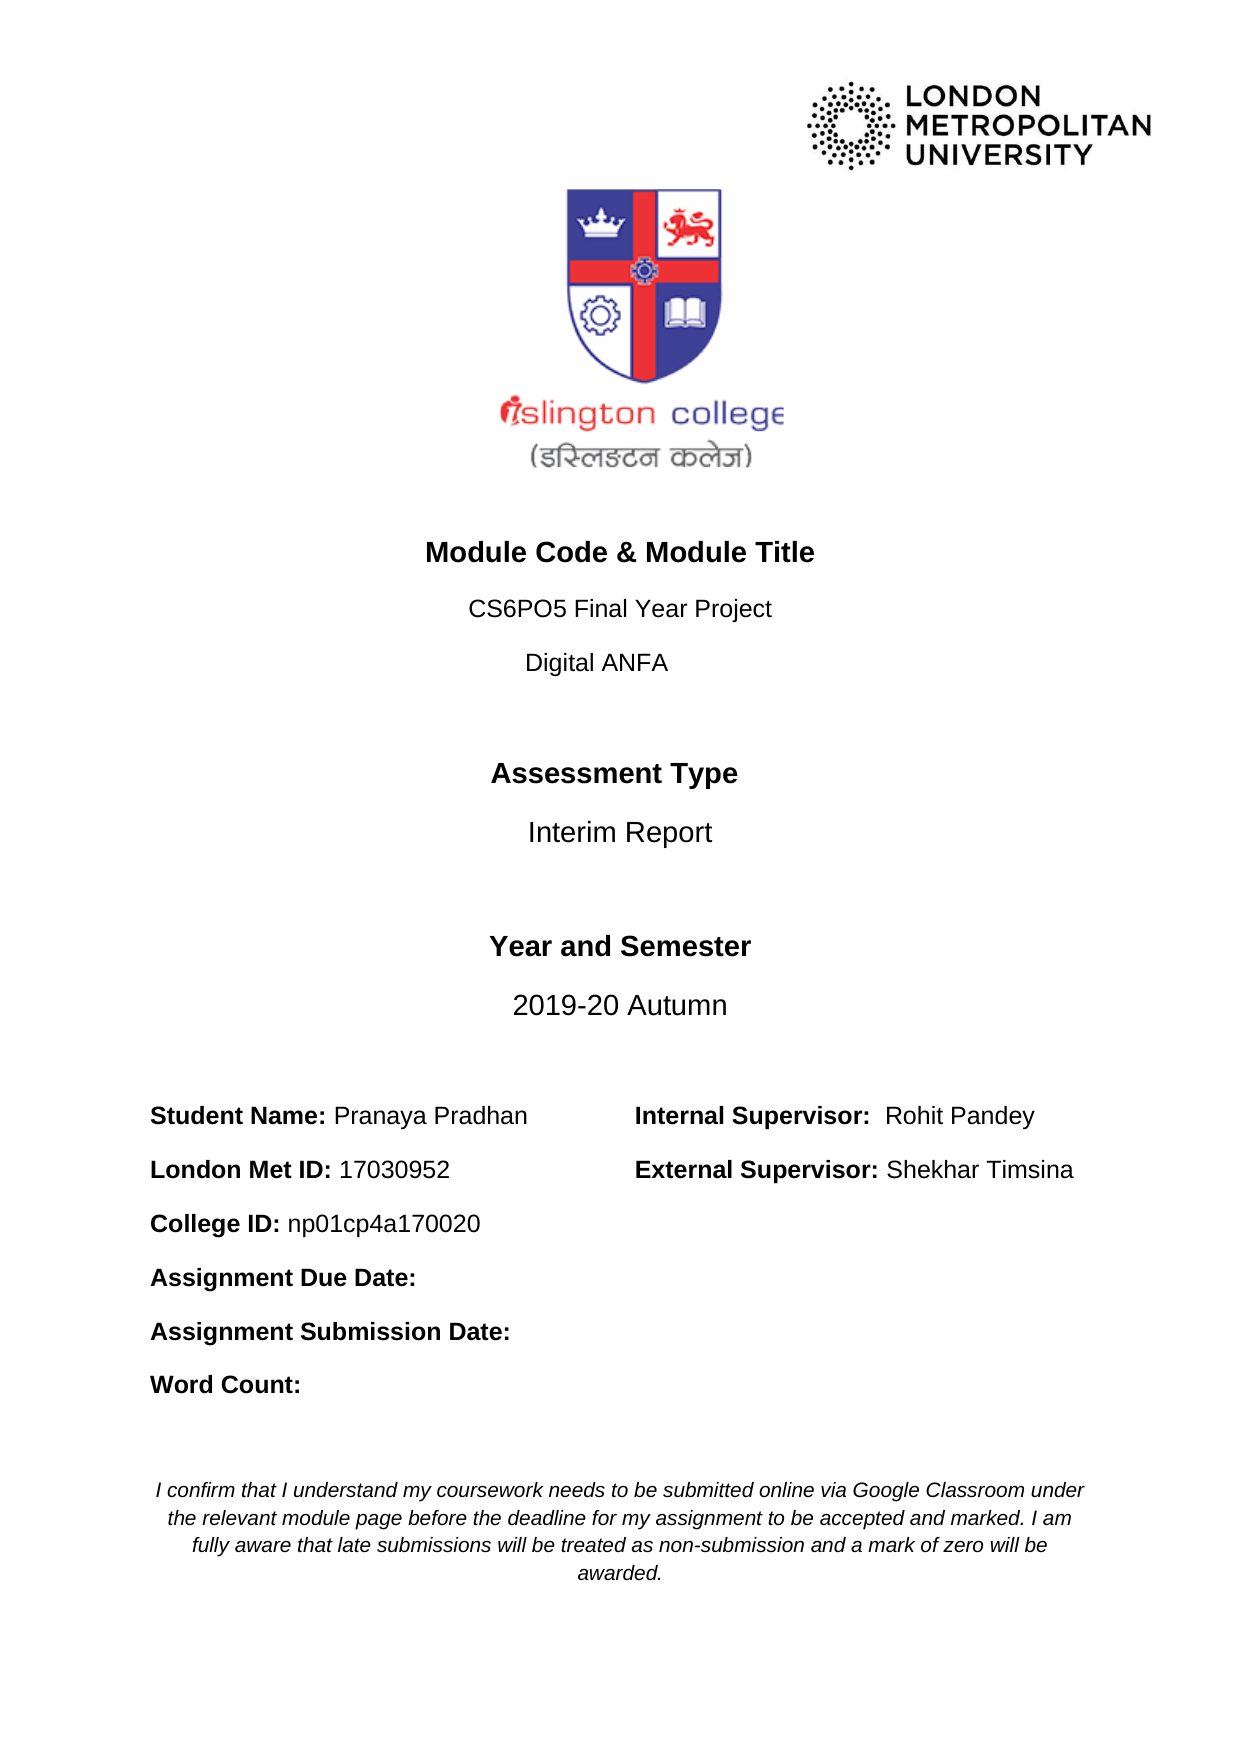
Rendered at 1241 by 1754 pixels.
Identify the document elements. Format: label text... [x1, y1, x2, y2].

text Word Count: [150, 1370, 1090, 1399]
text London Met ID: 17030952 External Supervisor: Shekhar Timsina [150, 1155, 1090, 1184]
text Assessment Type [450, 756, 1090, 789]
text College ID: np01cp4a170020 [150, 1209, 1090, 1238]
picture [500, 189, 784, 468]
text CS6PO5 Final Year Project [150, 594, 1090, 623]
text Assignment Submission Date: [150, 1317, 1090, 1345]
text Year and Semester [150, 928, 1090, 962]
text Assignment Due Date: [150, 1263, 1090, 1291]
text I confirm that I understand my coursework needs to be submitted online via Google Classroom under the relevant module page before the deadline for my assignment to be accepted and marked. I am fully aware that late submissions will be treated as non-submission and a mark of zero will be awarded. [150, 1478, 1090, 1584]
picture [801, 22, 1156, 229]
text Student Name: Pranaya Pradhan Internal Supervisor: Rohit Pandey [150, 1101, 1090, 1130]
text Digital ANFA [150, 648, 1090, 677]
text 2019-20 Autumn [150, 988, 1090, 1021]
text Module Code & Module Title [150, 535, 1090, 568]
text Interim Report [150, 815, 1090, 849]
